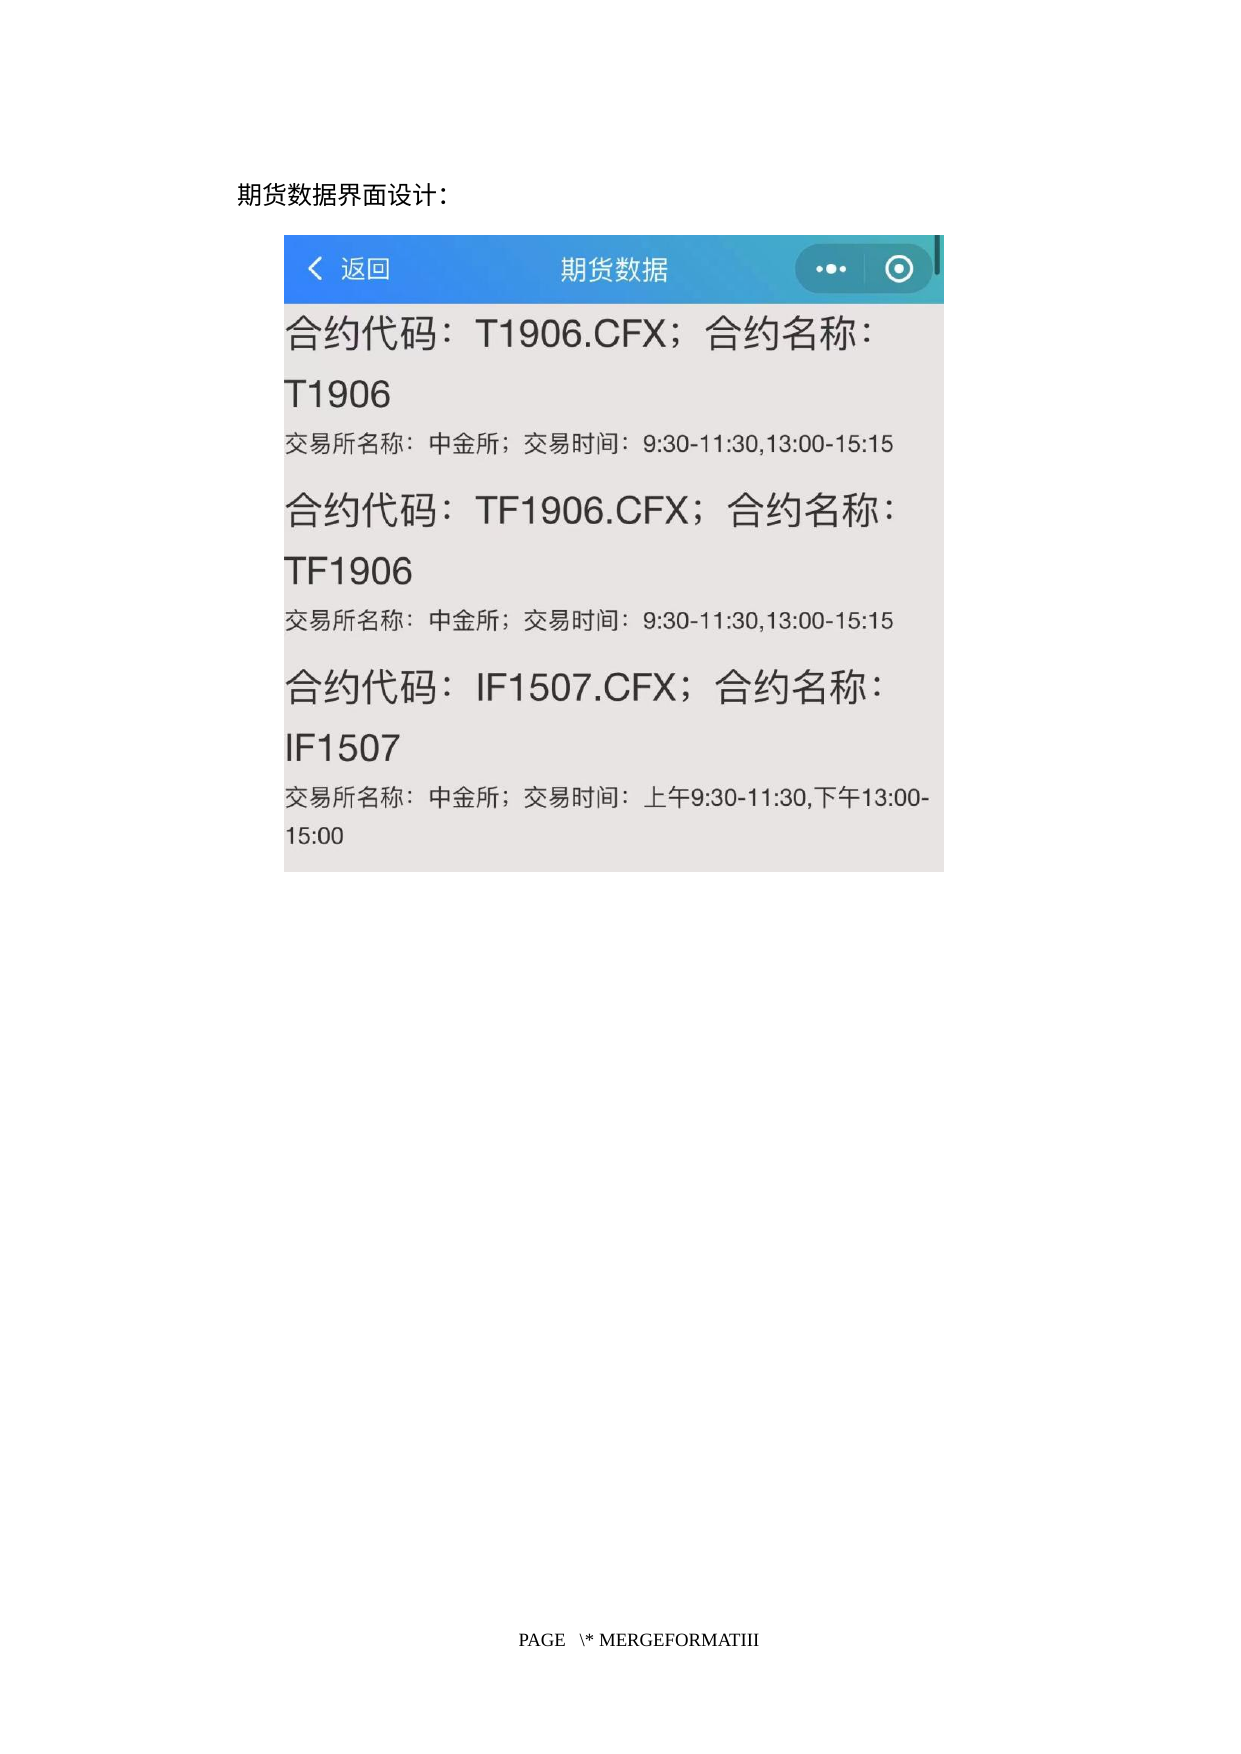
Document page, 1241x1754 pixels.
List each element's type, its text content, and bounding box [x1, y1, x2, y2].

text 期货数据界面设计： [187, 162, 1053, 227]
picture [284, 235, 944, 872]
